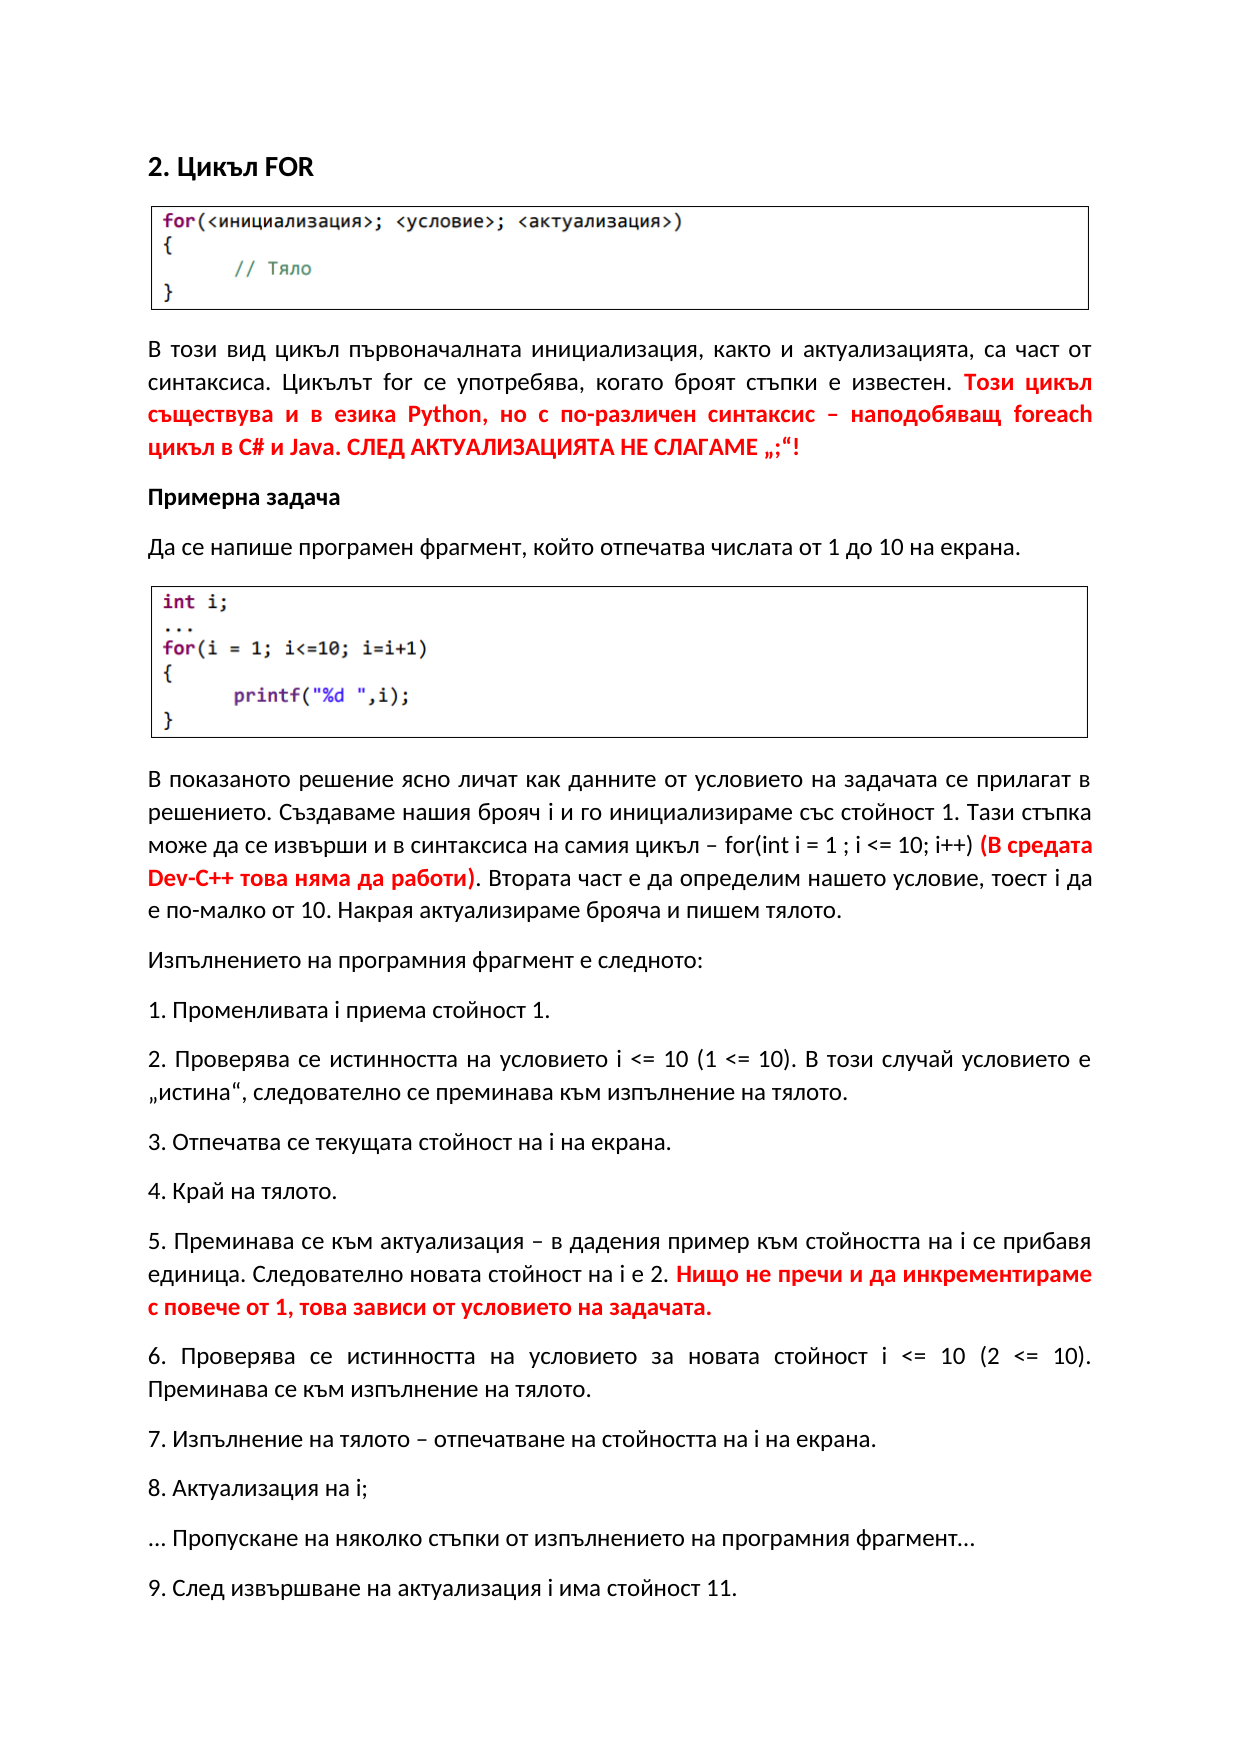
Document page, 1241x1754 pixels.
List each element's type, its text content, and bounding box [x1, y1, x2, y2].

text 9. След извършване на актуализация i има стойност 11. [148, 1572, 1093, 1602]
text 2. Цикъл FOR [148, 148, 1093, 183]
text 2. Проверява се истинността на условието i <= 10 (1 <= 10). В този случай условието е „истина“, следователно се преминава към изпълнение на тялото. [148, 1043, 1093, 1107]
text 6. Проверява се истинността на условието за новата стойност i <= 10 (2 <= 10). Преминава се към изпълнение на тялото. [148, 1340, 1093, 1404]
text 5. Преминава се към актуализация – в дадения пример към стойността на i се прибавя единица. Следователно новата стойност на i е 2. Нищо не пречи и да инкрементираме с повече от 1, това зависи от условието на задачата. [148, 1225, 1093, 1321]
text 7. Изпълнение на тялото – отпечатване на стойността на i на екрана. [148, 1423, 1093, 1453]
text 1. Променливата i приема стойност 1. [148, 994, 1093, 1024]
text В показаното решение ясно личат как данните от условието на задачата се прилагат в решението. Създаваме нашия брояч i и го инициализираме със стойност 1. Тази стъпка може да се извърши и в синтаксиса на самия цикъл – for(int i = 1 ; i <= 10; i++) (В средата Dev-C++ това няма да работи). Втората част е да определим нашето условие, тоест i да е по-малко от 10. Накрая актуализираме брояча и пишем тялото. [148, 763, 1093, 925]
text 4. Край на тялото. [148, 1175, 1093, 1206]
picture [147, 202, 1093, 314]
text Изпълнението на програмния фрагмент е следното: [148, 944, 1093, 975]
text ... Пропускане на няколко стъпки от изпълнението на програмния фрагмент… [148, 1522, 1093, 1553]
text 3. Отпечатва се текущата стойност на i на екрана. [148, 1126, 1093, 1156]
text 8. Актуализация на i; [148, 1472, 1093, 1503]
text Да се напише програмен фрагмент, който отпечатва числата от 1 до 10 на екрана. [148, 531, 1093, 561]
text Примерна задача [148, 481, 1093, 512]
picture [147, 580, 1093, 744]
text В този вид цикъл първоначалната инициализация, както и актуализацията, са част от синтаксиса. Цикълът for се употребява, когато броят стъпки е известен. Този цикъл съществува и в езикa Python, но с по-различен синтаксис – наподобяващ foreach цикъл в C# и Java. СЛЕД АКТУАЛИЗАЦИЯТА НЕ СЛАГАМЕ „;“! [148, 333, 1093, 462]
